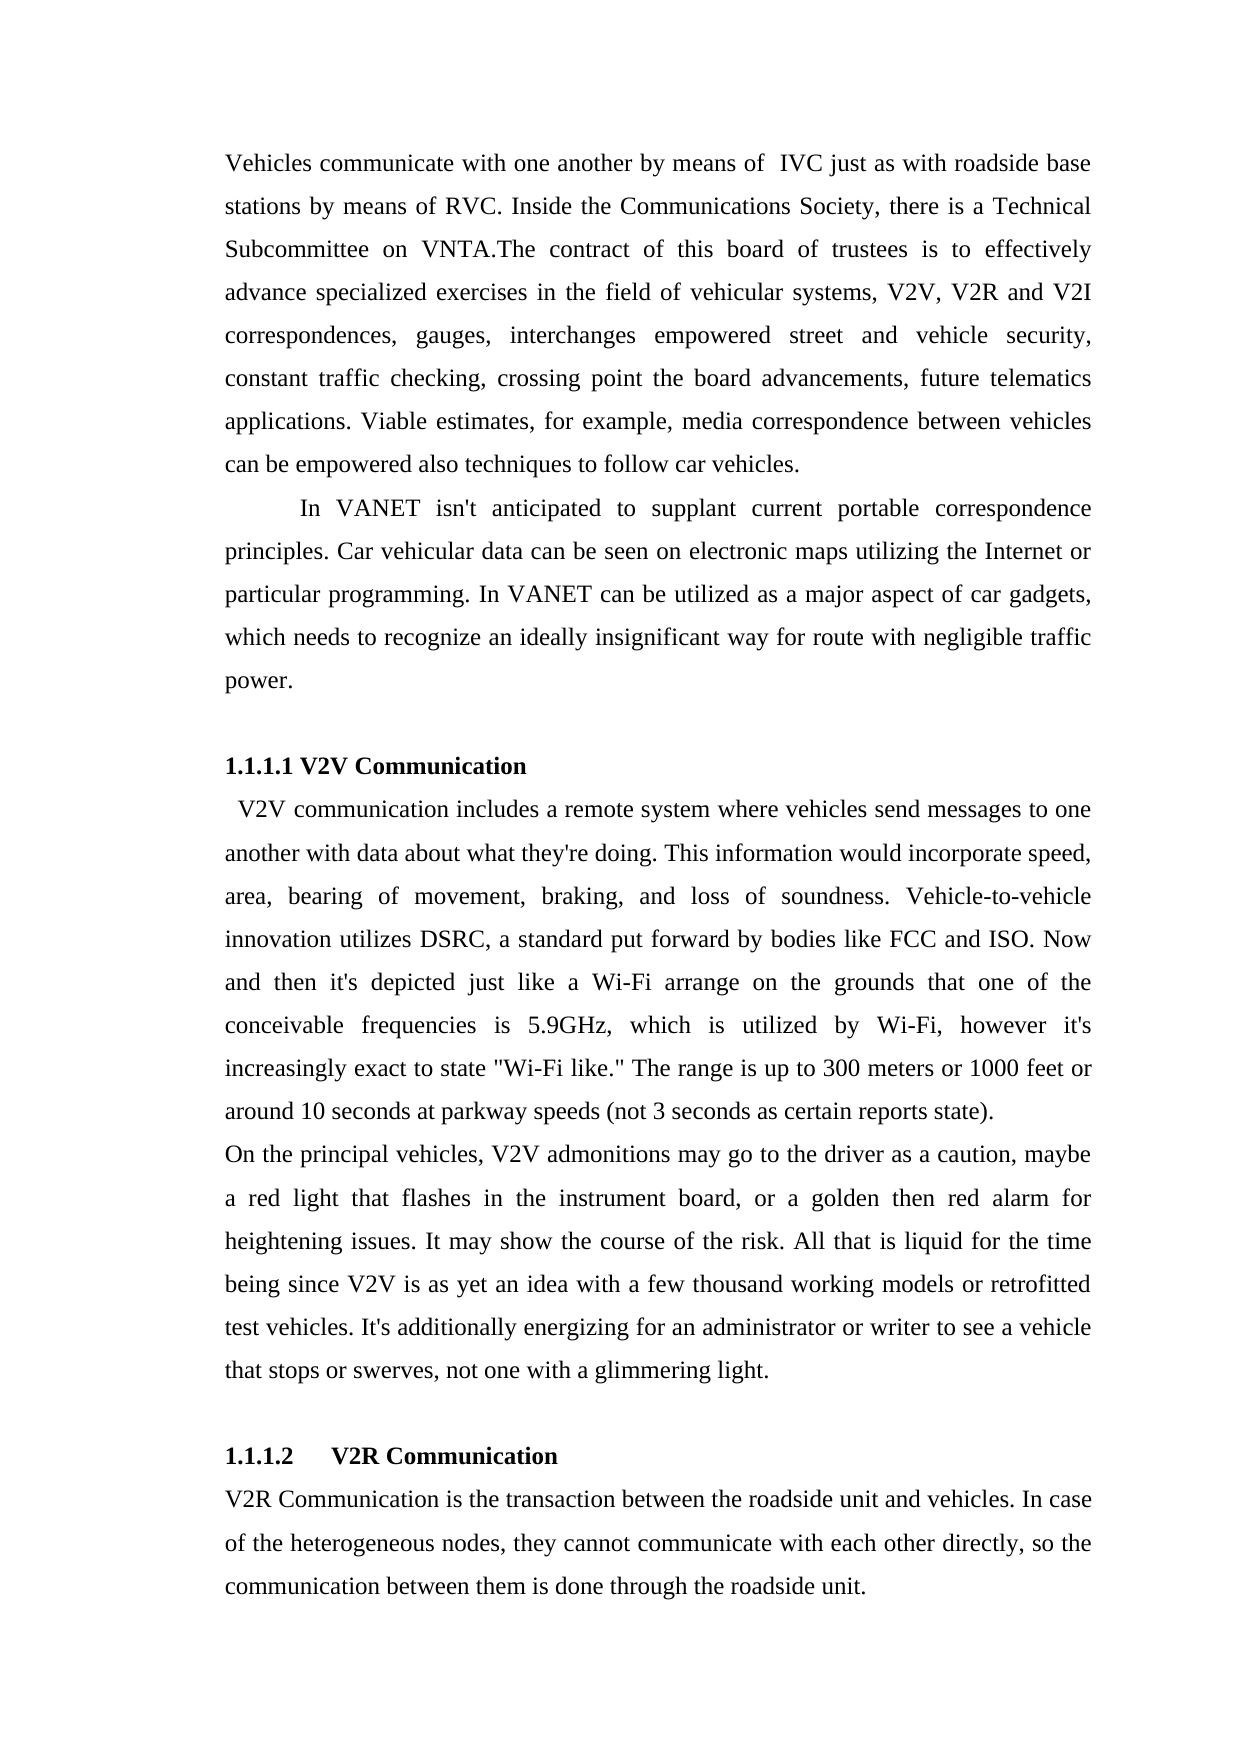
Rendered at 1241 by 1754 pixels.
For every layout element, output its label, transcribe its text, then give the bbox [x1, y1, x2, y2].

text V2V communication includes a remote system where vehicles send messages to one another with data about what they're doing. This information would incorporate speed, area, bearing of movement, braking, and loss of soundness. Vehicle-to-vehicle innovation utilizes DSRC, a standard put forward by bodies like FCC and ISO. Now and then it's depicted just like a Wi-Fi arrange on the grounds that one of the conceivable frequencies is 5.9GHz, which is utilized by Wi-Fi, however it's increasingly exact to state "Wi-Fi like." The range is up to 300 meters or 1000 feet or around 10 seconds at parkway speeds (not 3 seconds as certain reports state). [195, 794, 1092, 1125]
text Vehicles communicate with one another by means of IVC just as with roadside base stations by means of RVC. Inside the Communications Society, there is a Technical Subcommittee on VNTA.The contract of this board of trustees is to effectively advance specialized exercises in the field of vehicular systems, V2V, V2R and V2I correspondences, gauges, interchanges empowered street and vehicle security, constant traffic checking, crossing point the board advancements, future telematics applications. Viable estimates, for example, media correspondence between vehicles can be empowered also techniques to follow car vehicles. [224, 148, 1092, 478]
text On the principal vehicles, V2V admonitions may go to the driver as a caution, maybe a red light that flashes in the instrument board, or a golden then red alarm for heightening issues. It may show the course of the risk. All that is liquid for the time being since V2V is as yet an idea with a few thousand working models or retrofitted test vehicles. It's additionally energizing for an administrator or writer to see a vehicle that stops or swerves, not one with a glimmering light. [224, 1139, 1092, 1384]
text 1.1.1.2 V2R Communication [224, 1441, 1092, 1470]
text In VANET isn't anticipated to supplant current portable correspondence principles. Car vehicular data can be seen on electronic maps utilizing the Internet or particular programming. In VANET can be utilized as a major aspect of car gadgets, which needs to recognize an ideally insignificant way for route with negligible traffic power. [224, 493, 1092, 694]
text V2R Communication is the transaction between the roadside unit and vehicles. In case of the heterogeneous nodes, they cannot communicate with each other directly, so the communication between them is done through the roadside unit. [224, 1484, 1092, 1599]
text 1.1.1.1 V2V Communication [224, 751, 1092, 780]
